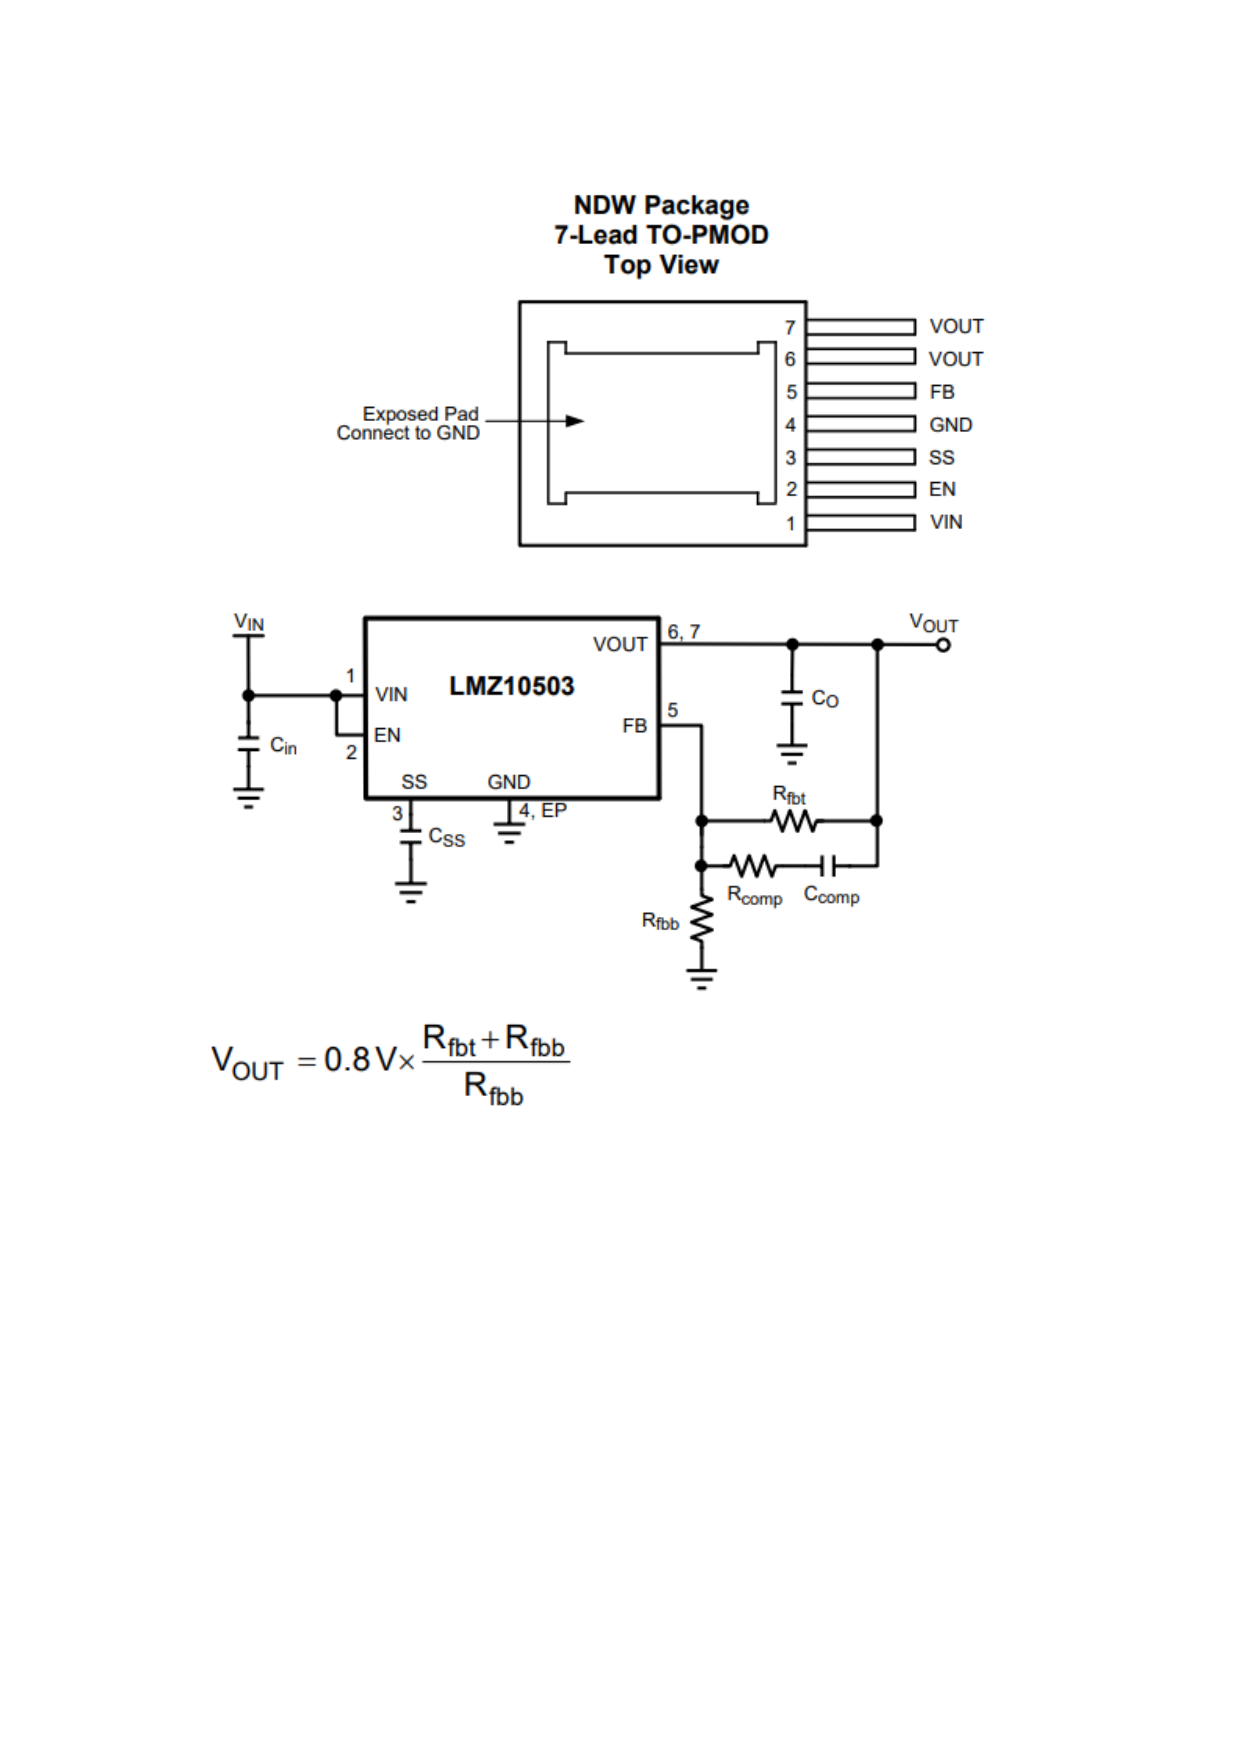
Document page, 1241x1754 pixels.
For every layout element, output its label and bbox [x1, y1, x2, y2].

picture [267, 162, 1020, 576]
picture [187, 584, 997, 999]
picture [187, 1007, 599, 1126]
